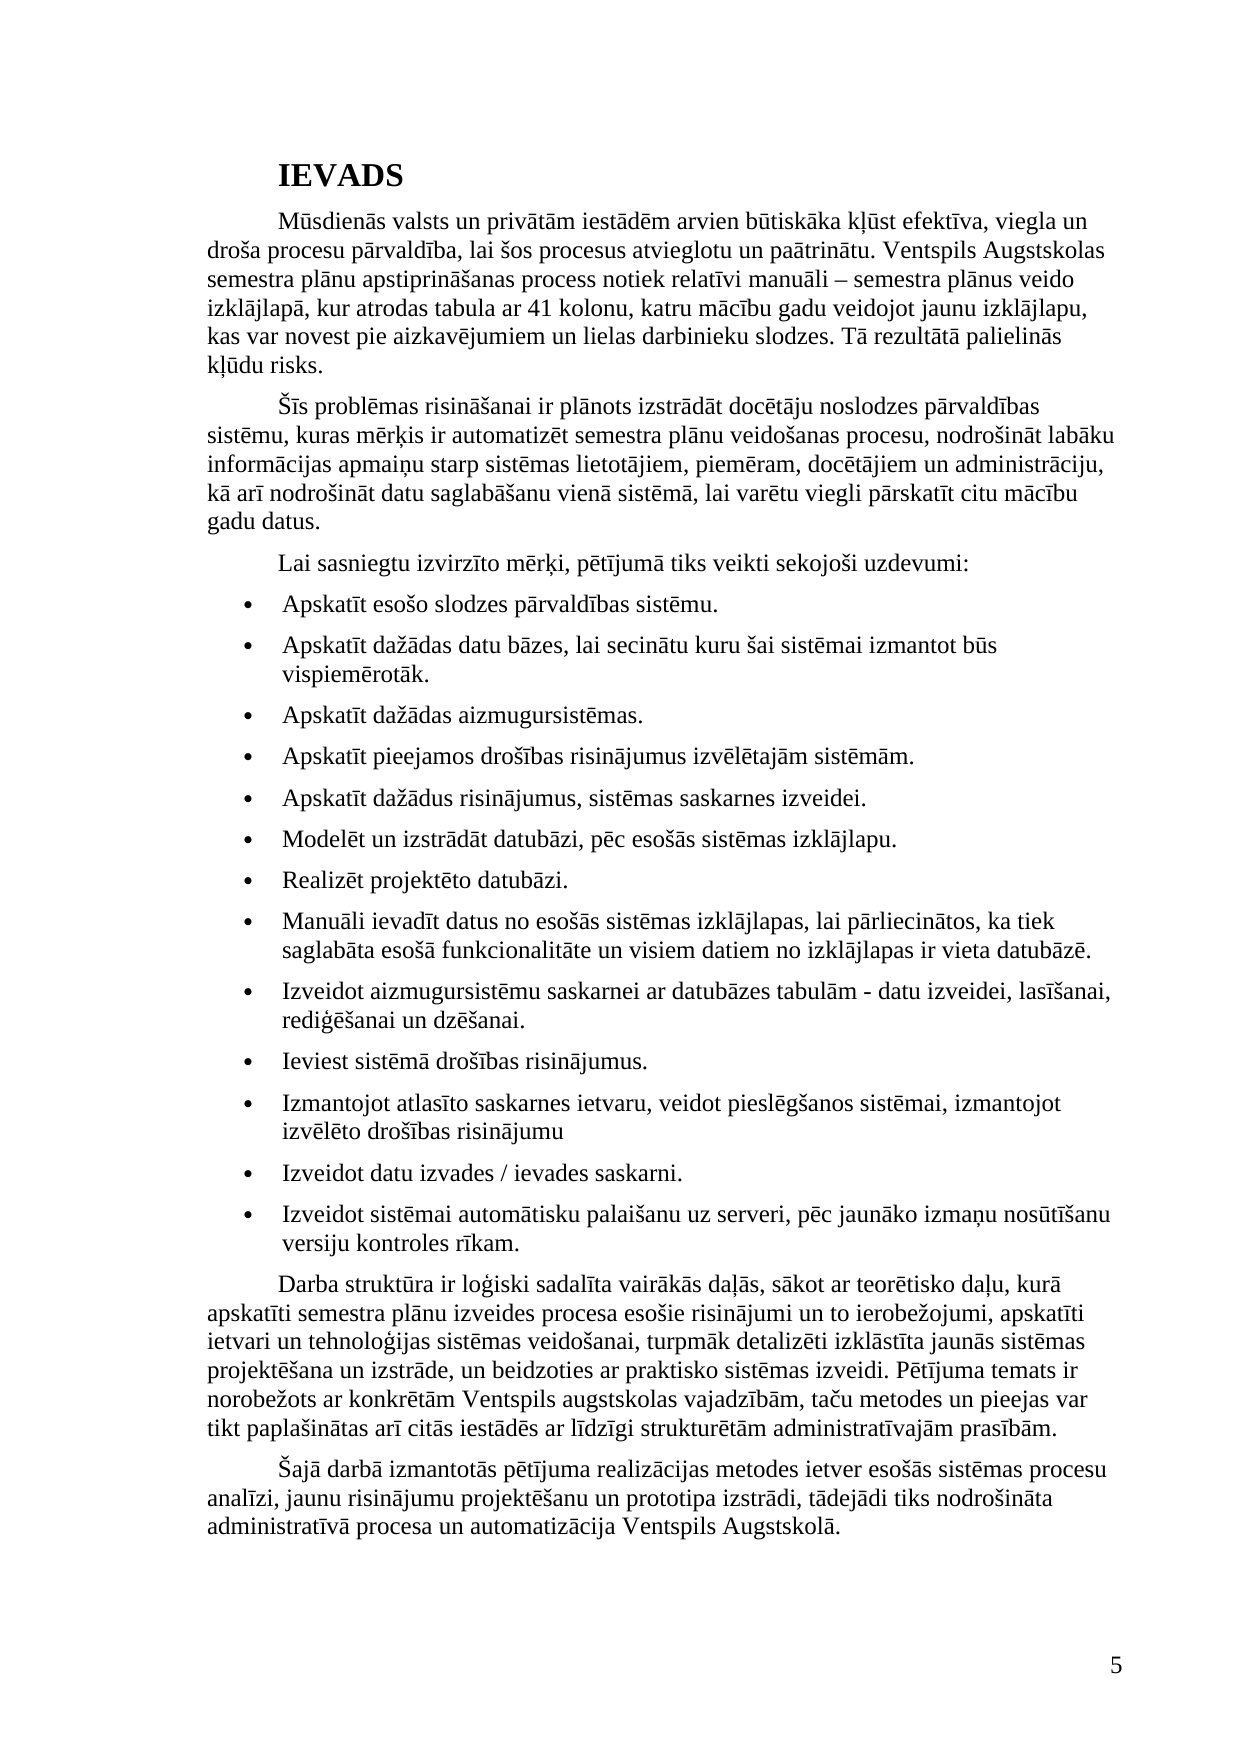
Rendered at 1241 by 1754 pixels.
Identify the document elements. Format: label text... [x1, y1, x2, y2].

list Ieviest sistēmā drošības risinājumus. [244, 1046, 1122, 1075]
subtitle IEVADS [207, 156, 1122, 194]
list Realizēt projektēto datubāzi. [244, 865, 1122, 894]
text Šajā darbā izmantotās pētījuma realizācijas metodes ietver esošās sistēmas procesu analīzi, jaunu risinājumu projektēšanu un prototipa izstrādi, tādejādi tiks nodrošināta administratīvā procesa un automatizācija Ventspils Augstskolā. [207, 1454, 1122, 1540]
list Modelēt un izstrādāt datubāzi, pēc esošās sistēmas izklājlapu. [244, 824, 1122, 853]
list Izmantojot atlasīto saskarnes ietvaru, veidot pieslēgšanos sistēmai, izmantojot izvēlēto drošības risinājumu [244, 1088, 1122, 1145]
list Izveidot aizmugursistēmu saskarnei ar datubāzes tabulām - datu izveidei, lasīšanai, rediģēšanai un dzēšanai. [244, 976, 1122, 1034]
list Apskatīt pieejamos drošības risinājumus izvēlētajām sistēmām. [244, 741, 1122, 770]
text Lai sasniegtu izvirzīto mērķi, pētījumā tiks veikti sekojoši uzdevumi: [207, 548, 1122, 576]
list Izveidot sistēmai automātisku palaišanu uz serveri, pēc jaunāko izmaņu nosūtīšanu versiju kontroles rīkam. [244, 1199, 1122, 1256]
list Apskatīt dažādas aizmugursistēmas. [244, 700, 1122, 729]
list Manuāli ievadīt datus no esošās sistēmas izklājlapas, lai pārliecinātos, ka tiek saglabāta esošā funkcionalitāte un visiem datiem no izklājlapas ir vieta datubāzē. [244, 906, 1122, 964]
list Apskatīt dažādus risinājumus, sistēmas saskarnes izveidei. [244, 783, 1122, 811]
text Darba struktūra ir loģiski sadalīta vairākās daļās, sākot ar teorētisko daļu, kurā apskatīti semestra plānu izveides procesa esošie risinājumi un to ierobežojumi, apskatīti ietvari un tehnoloģijas sistēmas veidošanai, turpmāk detalizēti izklāstīta jaunās sistēmas projektēšana un izstrāde, un beidzoties ar praktisko sistēmas izveidi. Pētījuma temats ir norobežots ar konkrētām Ventspils augstskolas vajadzībām, taču metodes un pieejas var tikt paplašinātas arī citās iestādēs ar līdzīgi strukturētām administratīvajām prasībām. [207, 1269, 1122, 1441]
list Apskatīt dažādas datu bāzes, lai secinātu kuru šai sistēmai izmantot būs vispiemērotāk. [244, 630, 1122, 688]
text Šīs problēmas risināšanai ir plānots izstrādāt docētāju noslodzes pārvaldības sistēmu, kuras mērķis ir automatizēt semestra plānu veidošanas procesu, nodrošināt labāku informācijas apmaiņu starp sistēmas lietotājiem, piemēram, docētājiem un administrāciju, kā arī nodrošināt datu saglabāšanu vienā sistēmā, lai varētu viegli pārskatīt citu mācību gadu datus. [207, 391, 1122, 535]
list Izveidot datu izvades / ievades saskarni. [244, 1158, 1122, 1186]
list Apskatīt esošo slodzes pārvaldības sistēmu. [244, 589, 1122, 618]
text Mūsdienās valsts un privātām iestādēm arvien būtiskāka kļūst efektīva, viegla un droša procesu pārvaldība, lai šos procesus atvieglotu un paātrinātu. Ventspils Augstskolas semestra plānu apstiprināšanas process notiek relatīvi manuāli – semestra plānus veido izklājlapā, kur atrodas tabula ar 41 kolonu, katru mācību gadu veidojot jaunu izklājlapu, kas var novest pie aizkavējumiem un lielas darbinieku slodzes. Tā rezultātā palielinās kļūdu risks. [207, 206, 1122, 379]
